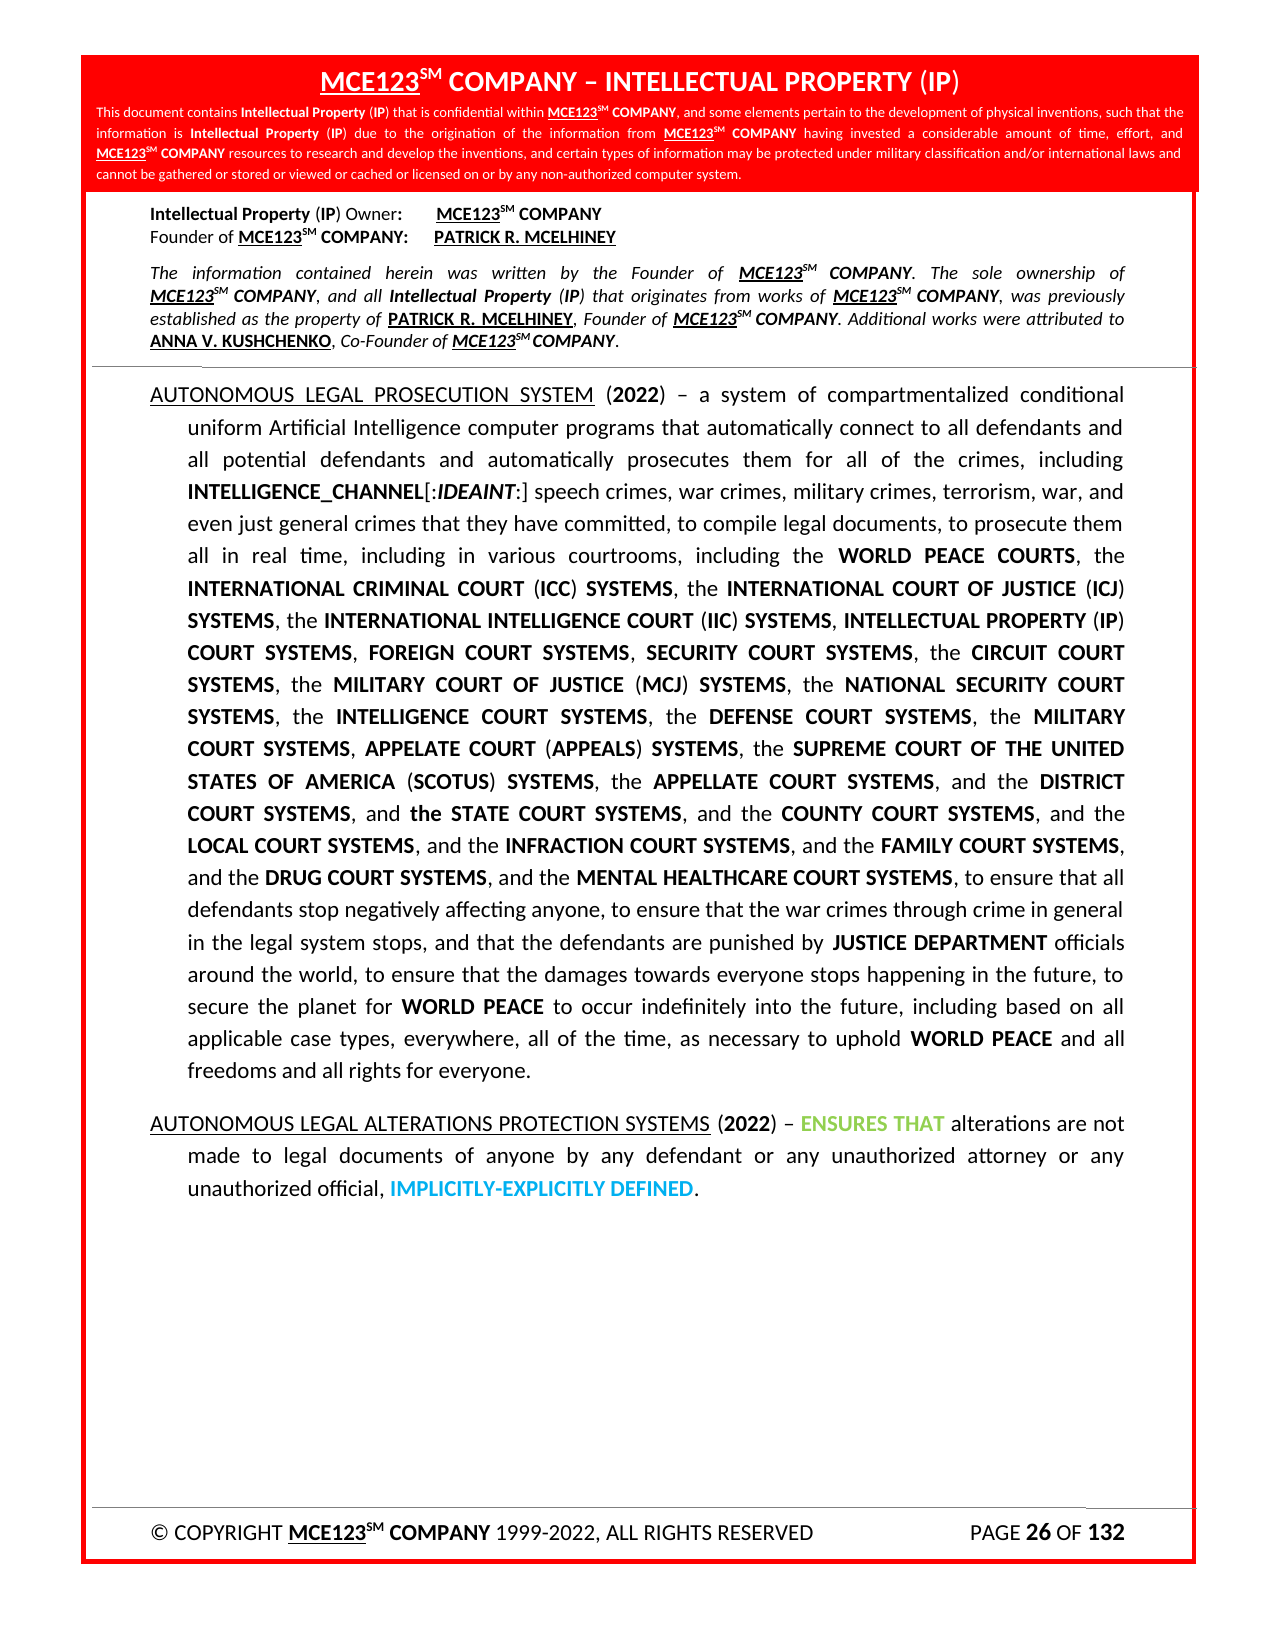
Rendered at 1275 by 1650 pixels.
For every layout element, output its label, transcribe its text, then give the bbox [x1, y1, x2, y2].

text AUTONOMOUS LEGAL ALTERATIONS PROTECTION SYSTEMS (2022) – ENSURES THAT alterations are not made to legal documents of anyone by any defendant or any unauthorized attorney or any unauthorized official, IMPLICITLY-EXPLICITLY DEFINED. [150, 1109, 1125, 1202]
text AUTONOMOUS LEGAL PROSECUTION SYSTEM (2022) – a system of compartmentalized conditional uniform Artificial Intelligence computer programs that automatically connect to all defendants and all potential defendants and automatically prosecutes them for all of the crimes, including INTELLIGENCE_CHANNEL[:IDEAINT:] speech crimes, war crimes, military crimes, terrorism, war, and even just general crimes that they have committed, to compile legal documents, to prosecute them all in real time, including in various courtrooms, including the WORLD PEACE COURTS, the INTERNATIONAL CRIMINAL COURT (ICC) SYSTEMS, the INTERNATIONAL COURT OF JUSTICE (ICJ) SYSTEMS, the INTERNATIONAL INTELLIGENCE COURT (IIC) SYSTEMS, INTELLECTUAL PROPERTY (IP) COURT SYSTEMS, FOREIGN COURT SYSTEMS, SECURITY COURT SYSTEMS, the CIRCUIT COURT SYSTEMS, the MILITARY COURT OF JUSTICE (MCJ) SYSTEMS, the NATIONAL SECURITY COURT SYSTEMS, the INTELLIGENCE COURT SYSTEMS, the DEFENSE COURT SYSTEMS, the MILITARY COURT SYSTEMS, APPELATE COURT (APPEALS) SYSTEMS, the SUPREME COURT OF THE UNITED STATES OF AMERICA (SCOTUS) SYSTEMS, the APPELLATE COURT SYSTEMS, and the DISTRICT COURT SYSTEMS, and the STATE COURT SYSTEMS, and the COUNTY COURT SYSTEMS, and the LOCAL COURT SYSTEMS, and the INFRACTION COURT SYSTEMS, and the FAMILY COURT SYSTEMS, and the DRUG COURT SYSTEMS, and the MENTAL HEALTHCARE COURT SYSTEMS, to ensure that all defendants stop negatively affecting anyone, to ensure that the war crimes through crime in general in the legal system stops, and that the defendants are punished by JUSTICE DEPARTMENT officials around the world, to ensure that the damages towards everyone stops happening in the future, to secure the planet for WORLD PEACE to occur indefinitely into the future, including based on all applicable case types, everywhere, all of the time, as necessary to uphold WORLD PEACE and all freedoms and all rights for everyone. [150, 381, 1125, 1084]
